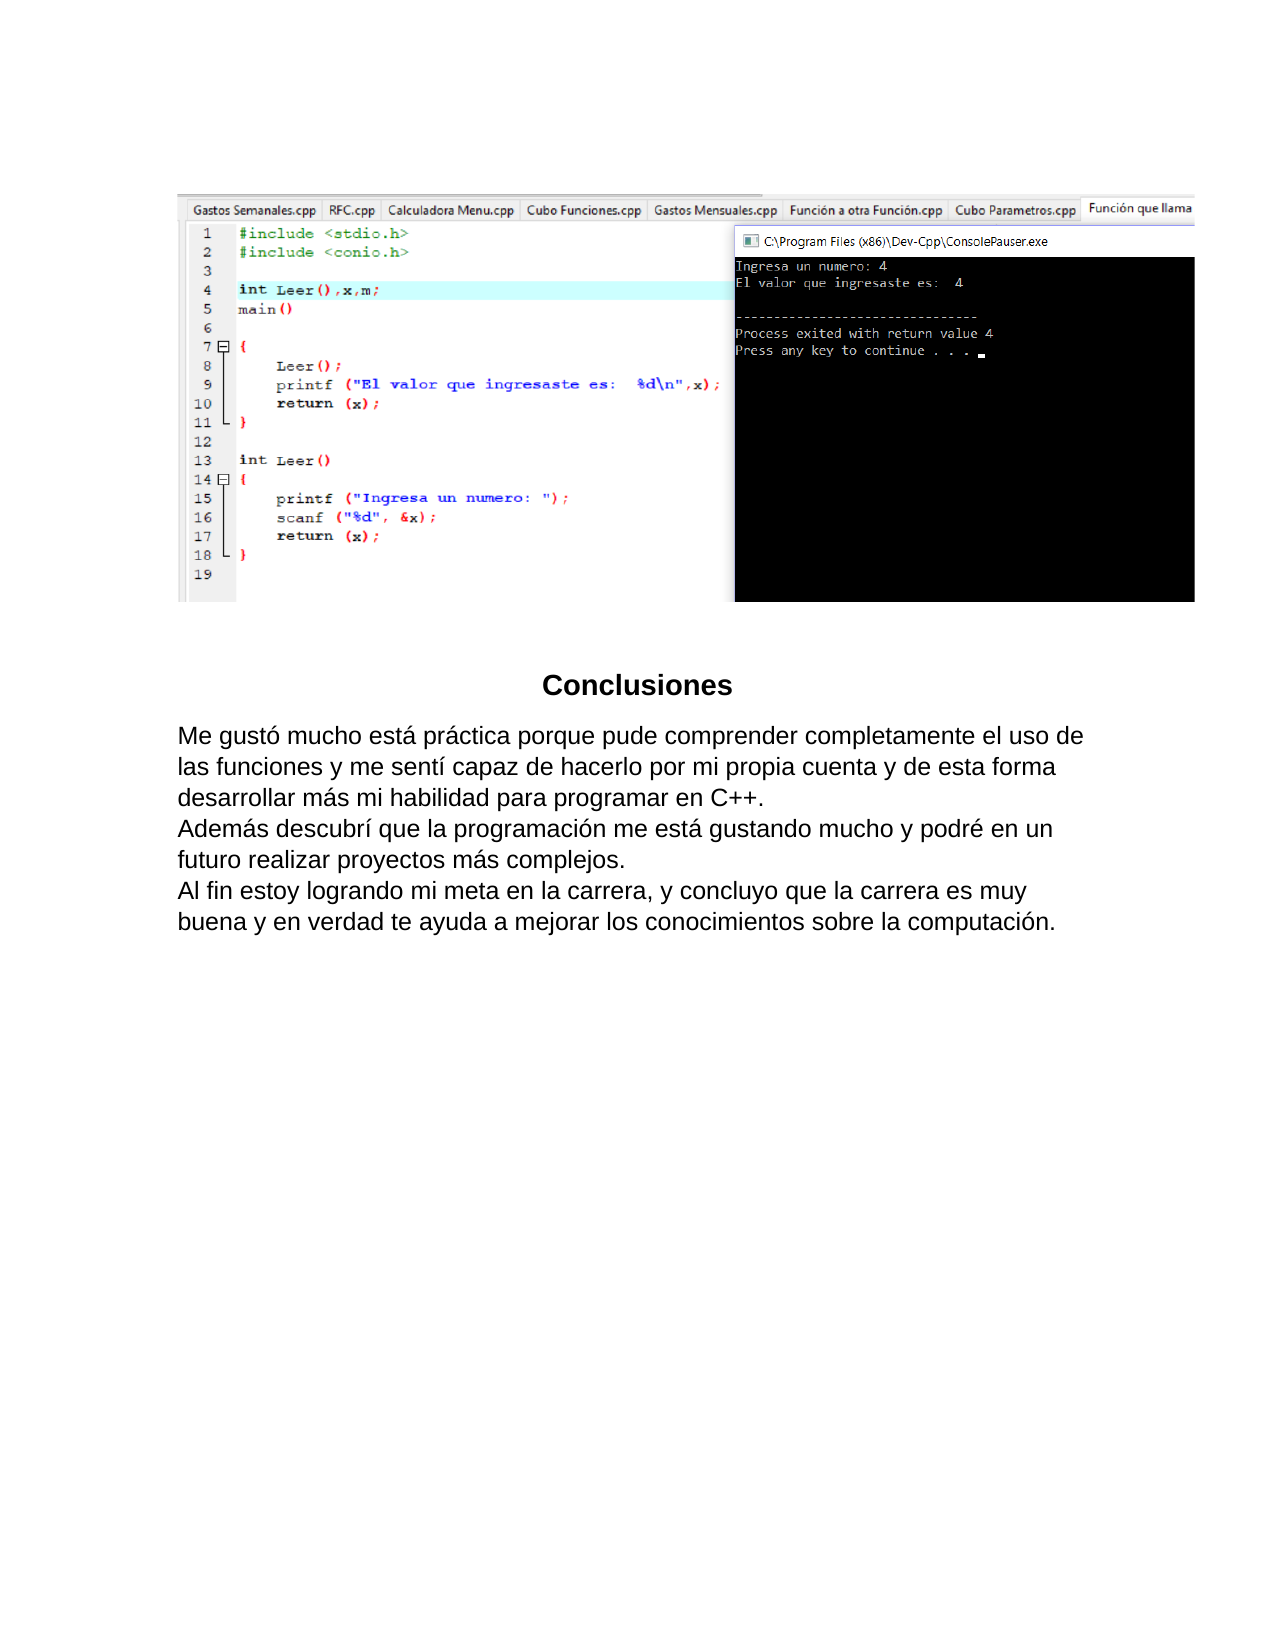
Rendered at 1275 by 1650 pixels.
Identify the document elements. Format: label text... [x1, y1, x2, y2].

picture [177, 194, 1195, 602]
text Conclusiones [177, 668, 1098, 702]
text Me gustó mucho está práctica porque pude comprender completamente el uso de las funciones y me sentí capaz de hacerlo por mi propia cuenta y de esta forma desarrollar más mi habilidad para programar en C++. Además descubrí que la programación me está gustando mucho y podré en un futuro realizar proyectos más complejos. Al fin estoy logrando mi meta en la carrera, y concluyo que la carrera es muy buena y en verdad te ayuda a mejorar los conocimientos sobre la computación. [177, 721, 1098, 936]
